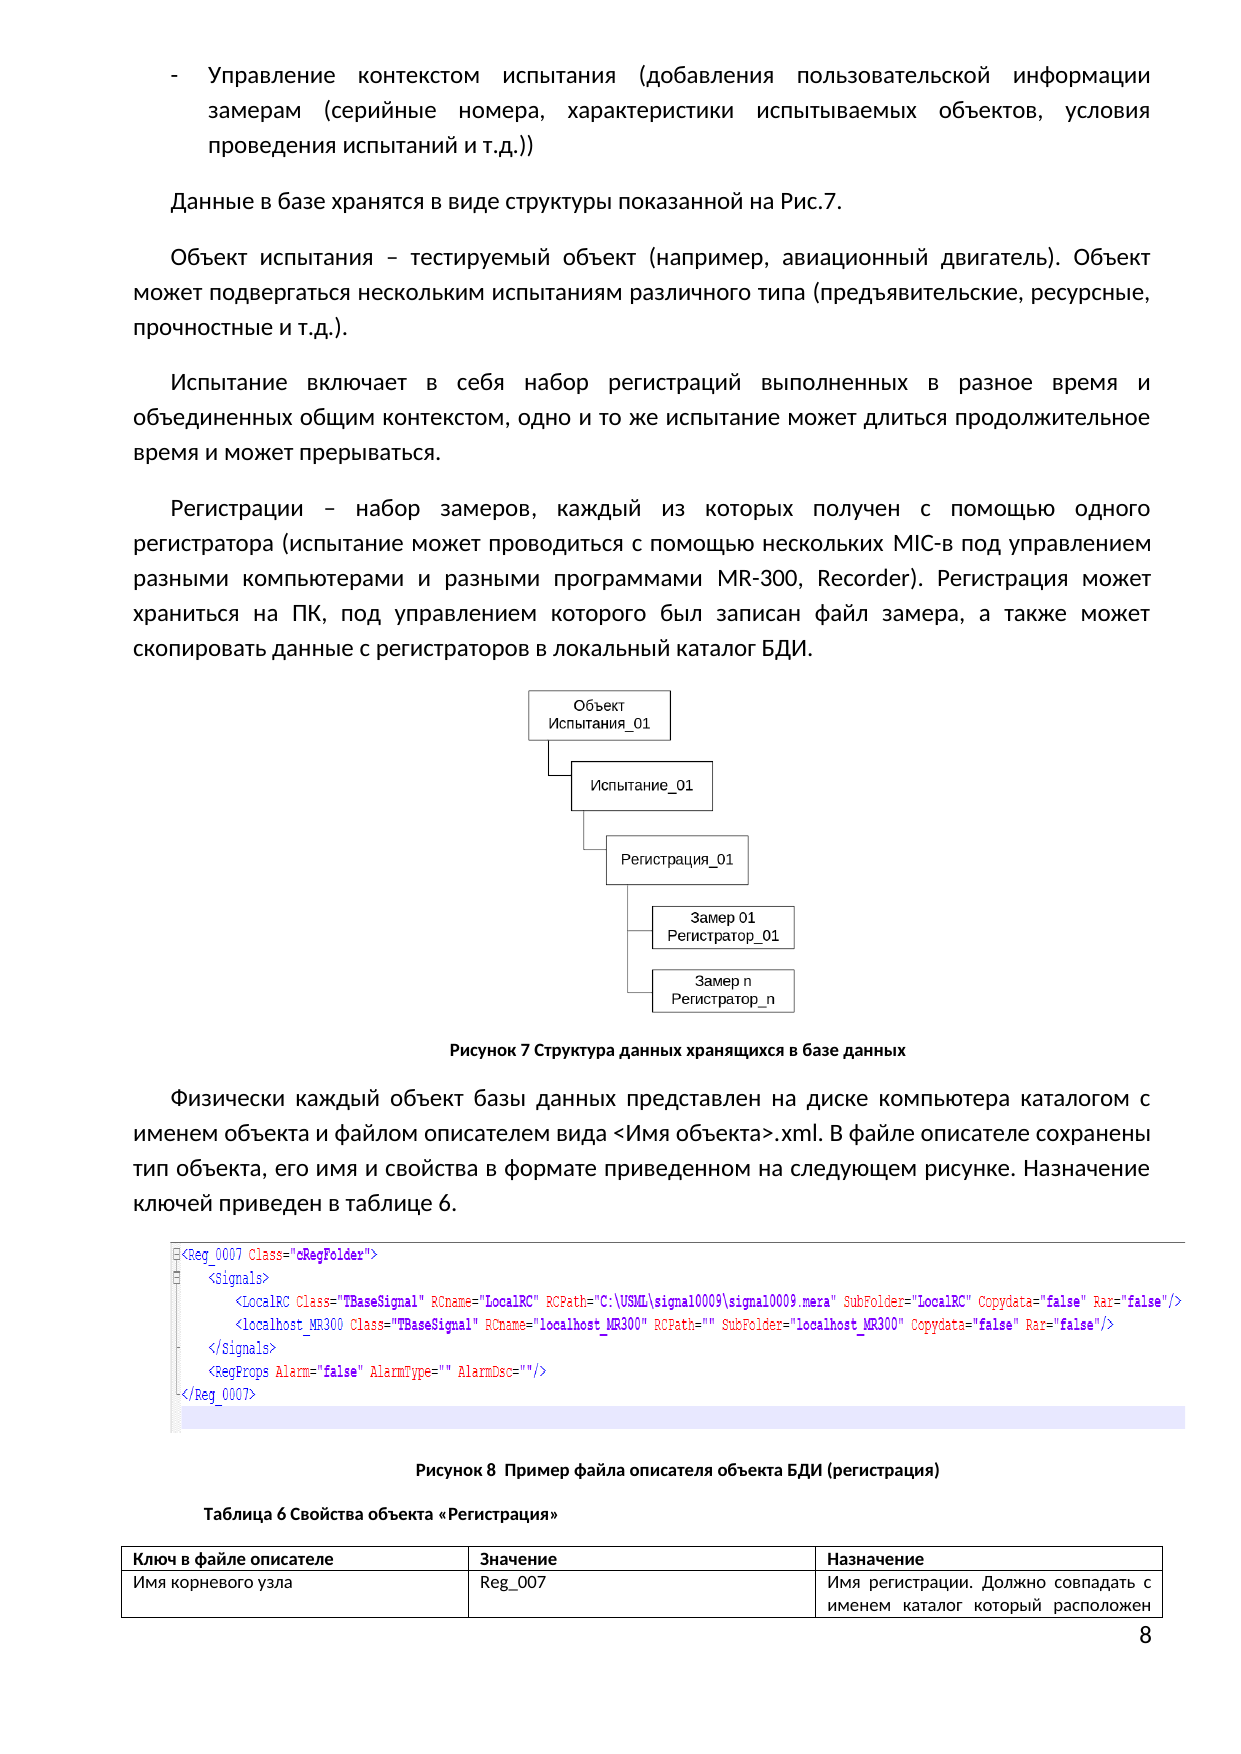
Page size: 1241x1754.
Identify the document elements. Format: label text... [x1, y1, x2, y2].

text Данные в базе хранятся в виде структуры показанной на Рис.7. [133, 185, 1152, 215]
table_cell Имя корневого узла [122, 1571, 468, 1617]
list Управление контекстом испытания (добавления пользовательской информации замерам (серийные номера, характеристики испытываемых объектов, условия проведения испытаний и т.д.)) [170, 59, 1152, 159]
text Рисунок 7 Структура данных хранящихся в базе данных [133, 1038, 1152, 1061]
text Физически каждый объект базы данных представлен на диске компьютера каталогом с именем объекта и файлом описателем вида <Имя объекта>.xml. В файле описателе сохранены тип объекта, его имя и свойства в формате приведенном на следующем рисунке. Назначение ключей приведен в таблице 6. [133, 1082, 1152, 1218]
table_header Назначение [816, 1547, 1162, 1570]
text Регистрации – набор замеров, каждый из которых получен с помощью одного регистратора (испытание может проводиться с помощью нескольких MIC-в под управлением разными компьютерами и разными программами MR-300, Recorder). Регистрация может храниться на ПК, под управлением которого был записан файл замера, а также может скопировать данные с регистраторов в локальный каталог БДИ. [133, 492, 1152, 663]
text Рисунок 8 Пример файла описателя объекта БДИ (регистрация) [133, 1458, 1152, 1481]
text Объект испытания – тестируемый объект (например, авиационный двигатель). Объект может подвергаться нескольким испытаниям различного типа (предъявительские, ресурсные, прочностные и т.д.). [133, 241, 1152, 341]
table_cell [816, 1571, 1162, 1617]
table_header Ключ в файле описателе [122, 1547, 468, 1570]
table_cell Reg_007 [469, 1571, 815, 1617]
picture [170, 1242, 1186, 1433]
text Испытание включает в себя набор регистраций выполненных в разное время и объединенных общим контекстом, одно и то же испытание может длиться продолжительное время и может прерываться. [133, 367, 1152, 467]
text Таблица 6 Свойства объекта «Регистрация» [133, 1502, 1152, 1525]
table_header Значение [469, 1547, 815, 1570]
